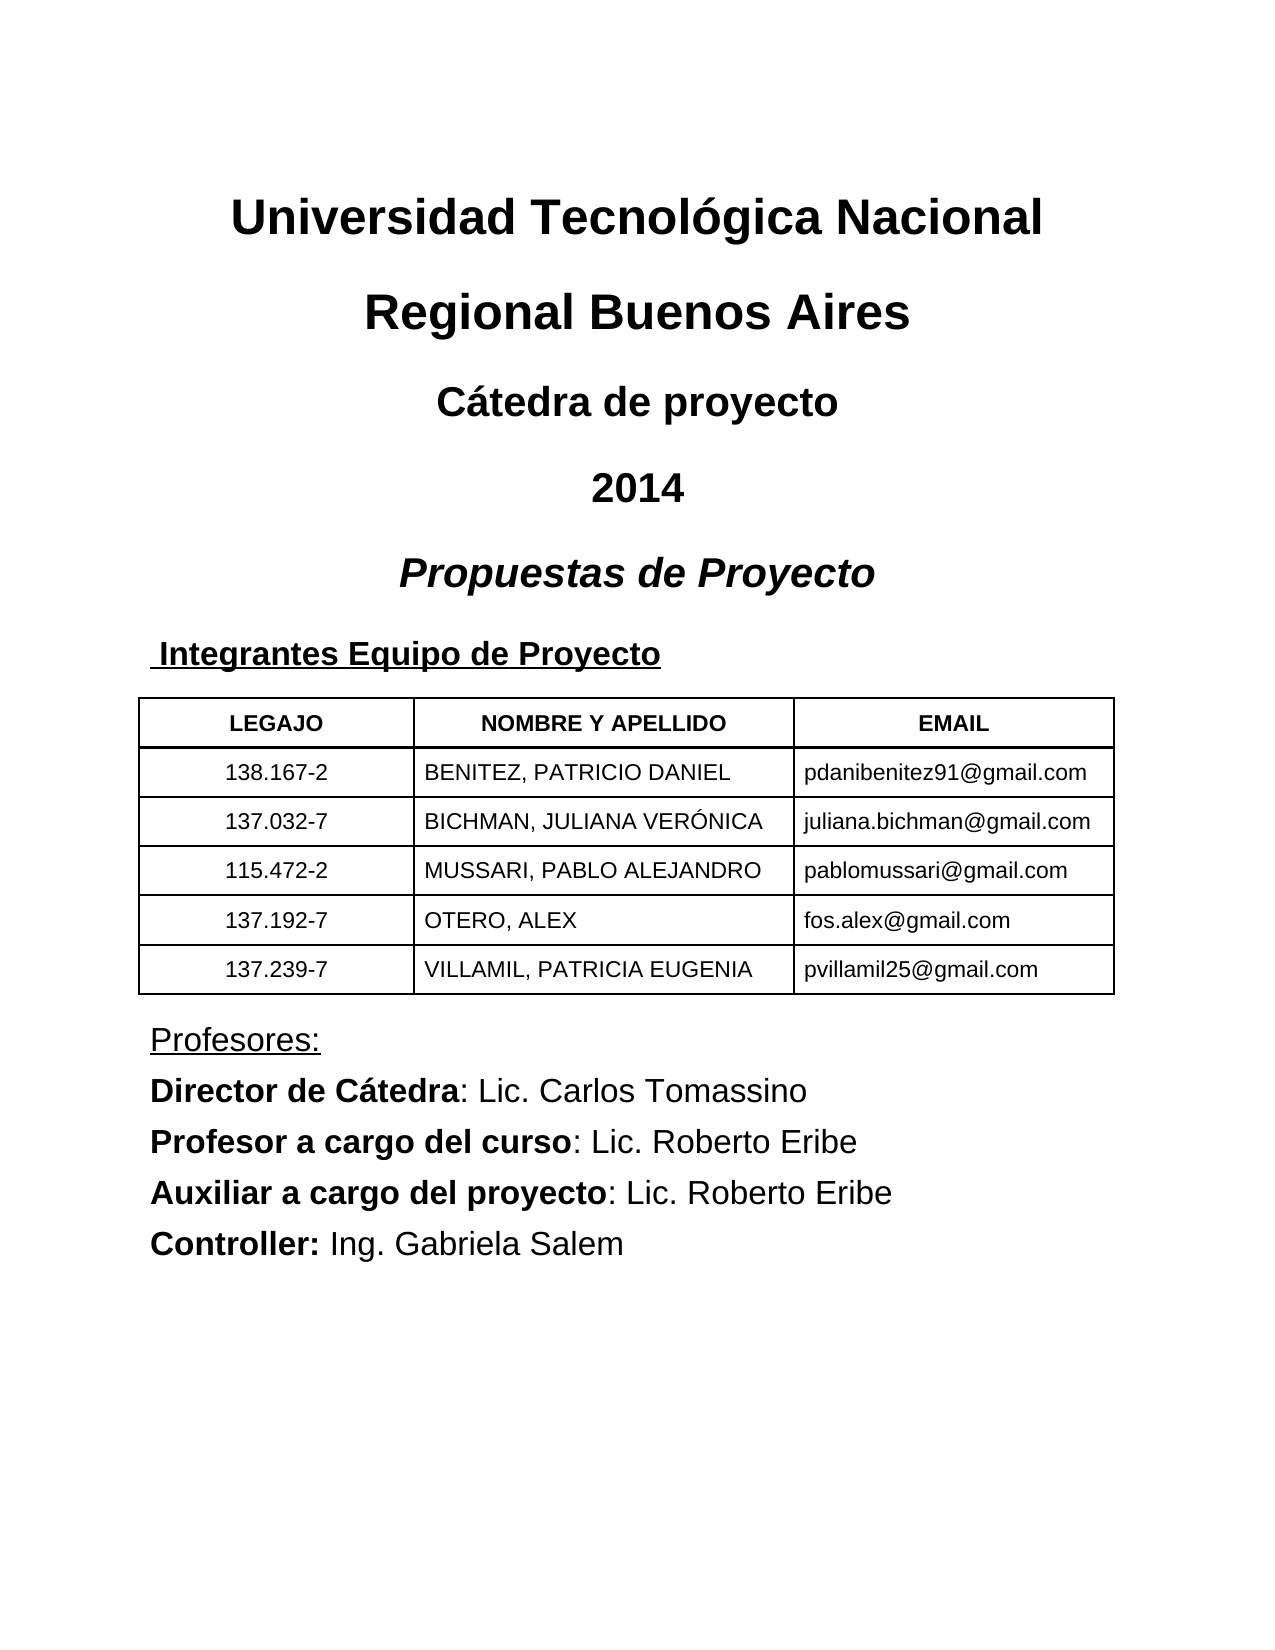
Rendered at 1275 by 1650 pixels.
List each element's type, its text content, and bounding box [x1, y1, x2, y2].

subtitle Propuestas de Proyecto [150, 548, 1125, 596]
table_header NOMBRE Y APELLIDO [415, 699, 793, 746]
table_cell pvillamil25@gmail.com [795, 946, 1113, 993]
table_cell BICHMAN, JULIANA VERÓNICA [415, 798, 793, 845]
subtitle Regional Buenos Aires [150, 282, 1125, 340]
table_cell 137.192-7 [140, 896, 413, 943]
table_cell 115.472-2 [140, 847, 413, 894]
subtitle Cátedra de proyecto [150, 377, 1125, 425]
subtitle Auxiliar a cargo del proyecto: Lic. Roberto Eribe [150, 1173, 1125, 1211]
table_cell VILLAMIL, PATRICIA EUGENIA [415, 946, 793, 993]
subtitle Profesor a cargo del curso: Lic. Roberto Eribe [150, 1122, 1125, 1160]
table_cell pdanibenitez91@gmail.com [795, 749, 1113, 796]
table_cell BENITEZ, PATRICIO DANIEL [415, 749, 793, 796]
subtitle Profesores: [150, 1020, 1125, 1058]
subtitle Universidad Tecnológica Nacional [150, 187, 1125, 245]
subtitle Controller: Ing. Gabriela Salem [150, 1224, 1125, 1262]
subtitle Integrantes Equipo de Proyecto [150, 634, 1125, 672]
table_cell 138.167-2 [140, 749, 413, 796]
table_cell fos.alex@gmail.com [795, 896, 1113, 943]
table_cell juliana.bichman@gmail.com [795, 798, 1113, 845]
table_cell 137.239-7 [140, 946, 413, 993]
table_cell pablomussari@gmail.com [795, 847, 1113, 894]
table_cell OTERO, ALEX [415, 896, 793, 943]
subtitle 2014 [150, 463, 1125, 511]
subtitle Director de Cátedra: Lic. Carlos Tomassino [150, 1071, 1125, 1109]
table_header EMAIL [795, 699, 1113, 746]
table_cell MUSSARI, PABLO ALEJANDRO [415, 847, 793, 894]
table_cell 137.032-7 [140, 798, 413, 845]
table_header LEGAJO [140, 699, 413, 746]
